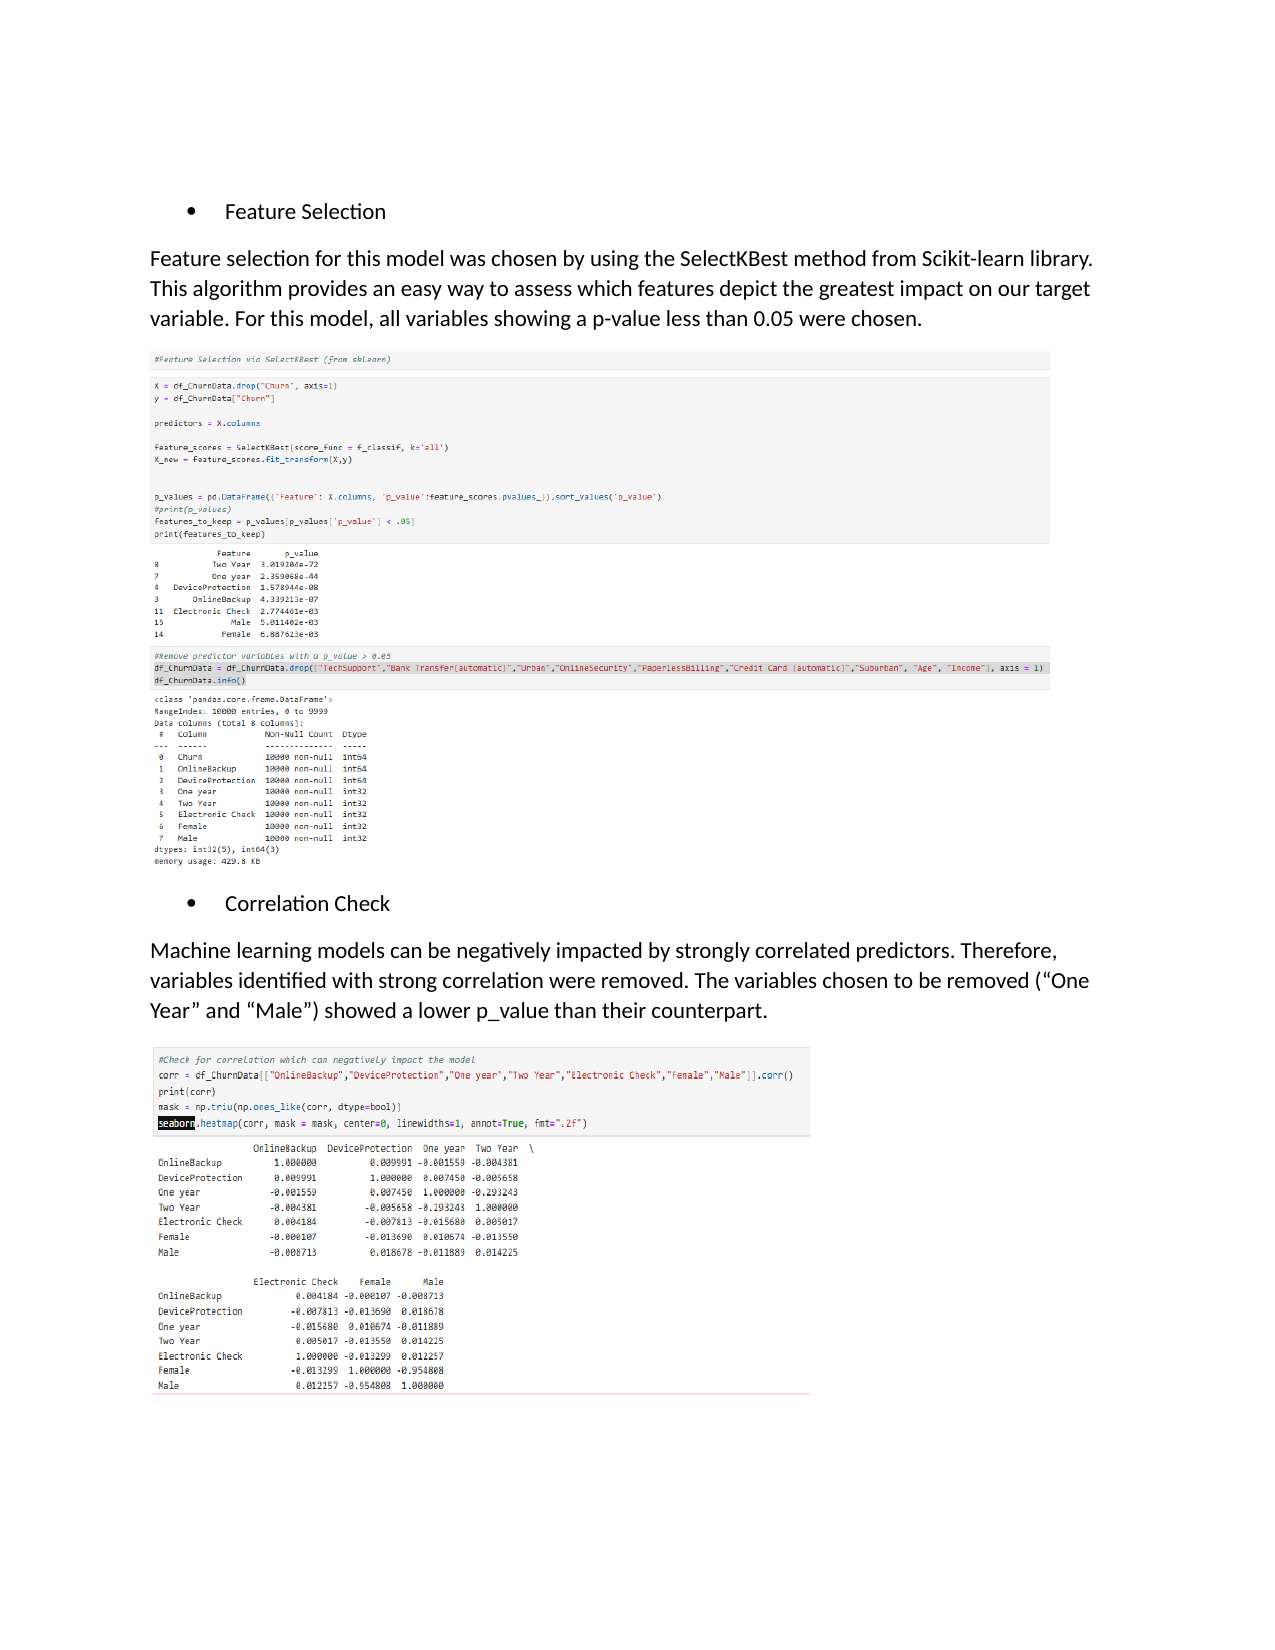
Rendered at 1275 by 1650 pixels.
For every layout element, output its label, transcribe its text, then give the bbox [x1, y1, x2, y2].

list Feature Selection [187, 197, 1125, 225]
picture [150, 351, 1051, 871]
list Correlation Check [187, 889, 1125, 917]
text Machine learning models can be negatively impacted by strongly correlated predictors. Therefore, variables identified with strong correlation were removed. The variables chosen to be removed (“One Year” and “Male”) showed a lower p_value than their counterpart. [150, 936, 1125, 1024]
picture [150, 1043, 811, 1395]
text Feature selection for this model was chosen by using the SelectKBest method from Scikit-learn library. This algorithm provides an easy way to assess which features depict the greatest impact on our target variable. For this model, all variables showing a p-value less than 0.05 were chosen. [150, 244, 1125, 332]
